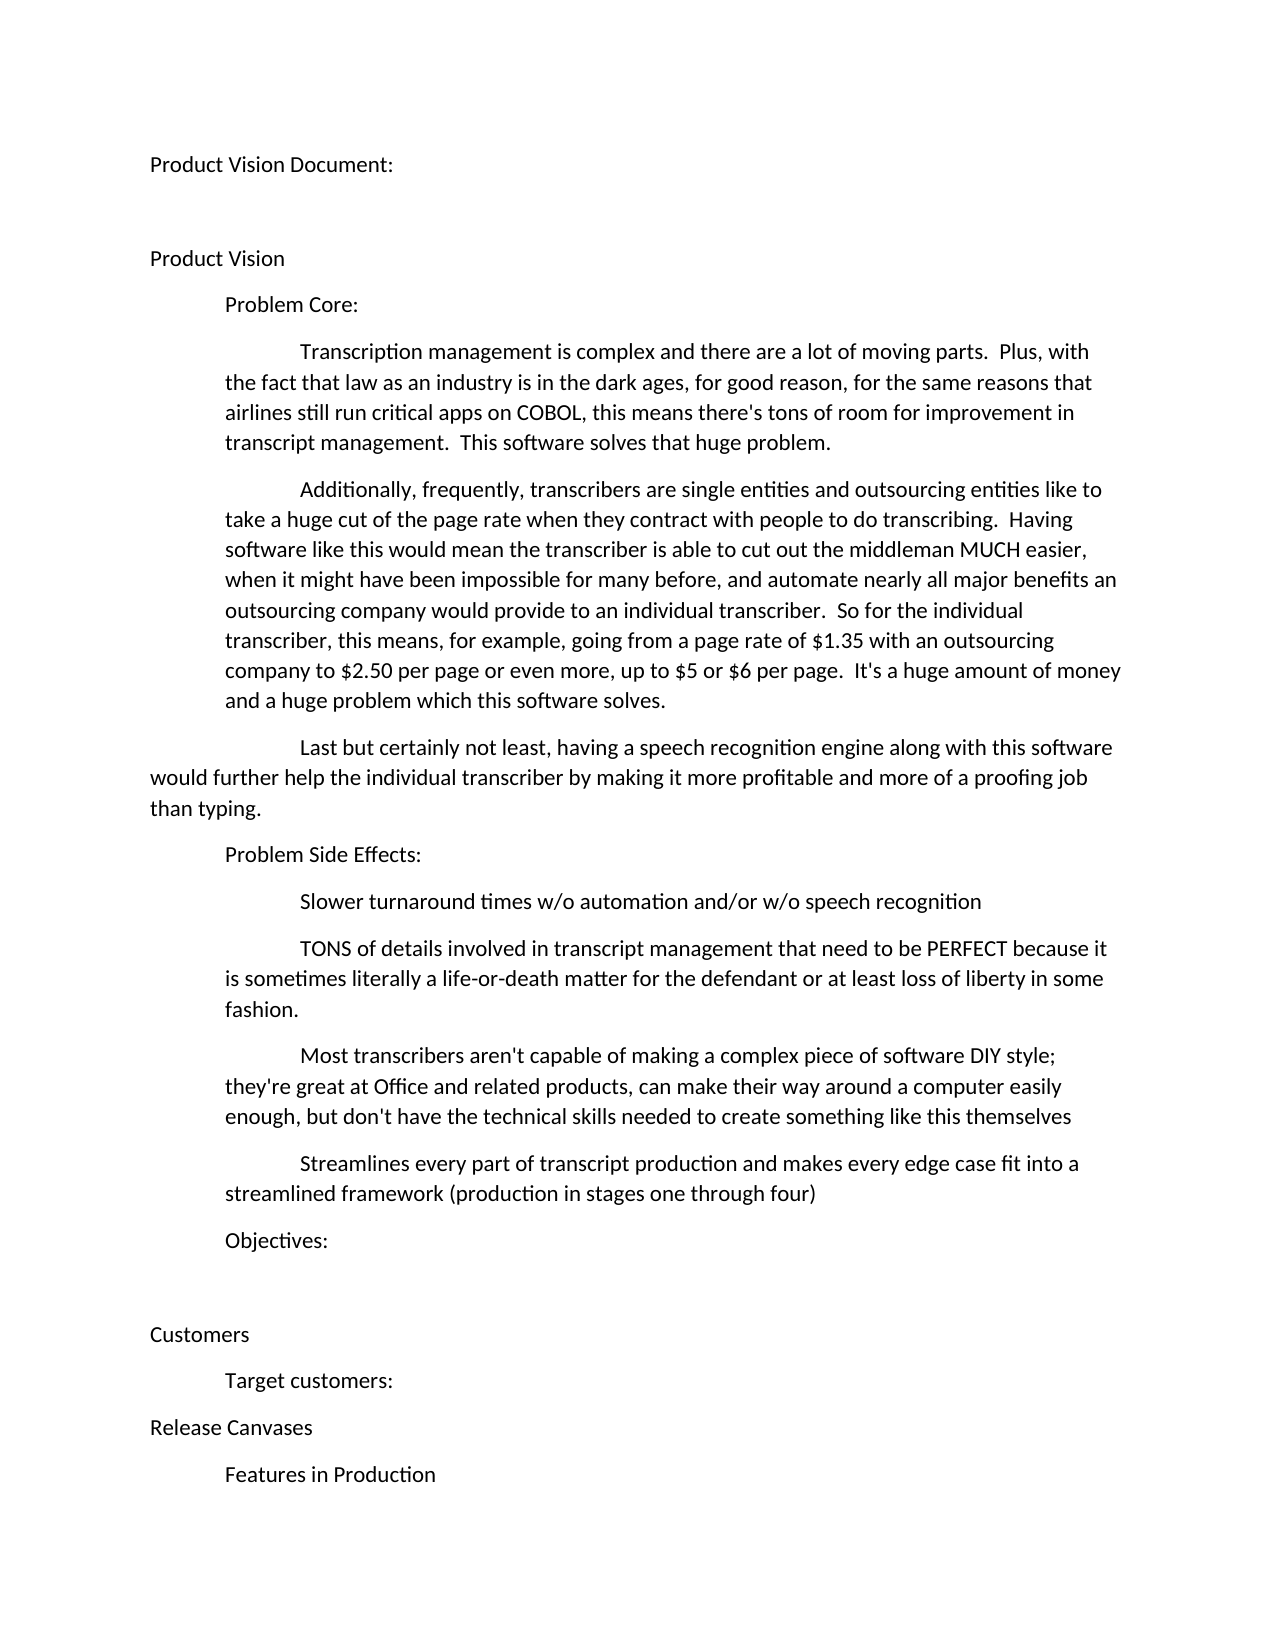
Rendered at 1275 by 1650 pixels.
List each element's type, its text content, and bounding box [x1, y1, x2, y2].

text Problem Core: [150, 291, 1125, 319]
text Target customers: [150, 1367, 1125, 1395]
text Customers [150, 1320, 1125, 1348]
text Release Canvases [150, 1413, 1125, 1442]
text Slower turnaround times w/o automation and/or w/o speech recognition [225, 887, 1125, 916]
text Last but certainly not least, having a speech recognition engine along with this software would further help the individual transcriber by making it more profitable and more of a proofing job than typing. [150, 733, 1125, 822]
text TONS of details involved in transcript management that need to be PERFECT because it is sometimes literally a life-or-death matter for the defendant or at least loss of liberty in some fashion. [225, 934, 1125, 1023]
text Product Vision Document: [150, 150, 1125, 178]
text Streamlines every part of transcript production and makes every edge case fit into a streamlined framework (production in stages one through four) [225, 1149, 1125, 1207]
text Additionally, frequently, transcribers are single entities and outsourcing entities like to take a huge cut of the page rate when they contract with people to do transcribing. Having software like this would mean the transcriber is able to cut out the middleman MUCH easier, when it might have been impossible for many before, and automate nearly all major benefits an outsourcing company would provide to an individual transcriber. So for the individual transcriber, this means, for example, going from a page rate of $1.35 with an outsourcing company to $2.50 per page or even more, up to $5 or $6 per page. It's a huge amount of money and a huge problem which this software solves. [225, 475, 1125, 714]
text Problem Side Effects: [150, 841, 1125, 869]
text Transcription management is complex and there are a lot of moving parts. Plus, with the fact that law as an industry is in the dark ages, for good reason, for the same reasons that airlines still run critical apps on COBOL, this means there's tons of room for improvement in transcript management. This software solves that huge problem. [225, 337, 1125, 456]
text Objectives: [150, 1226, 1125, 1254]
text Most transcribers aren't capable of making a complex piece of software DIY style; they're great at Office and related products, can make their way around a computer easily enough, but don't have the technical skills needed to create something like this themselves [225, 1042, 1125, 1130]
text Product Vision [150, 244, 1125, 272]
text Features in Production [150, 1460, 1125, 1488]
